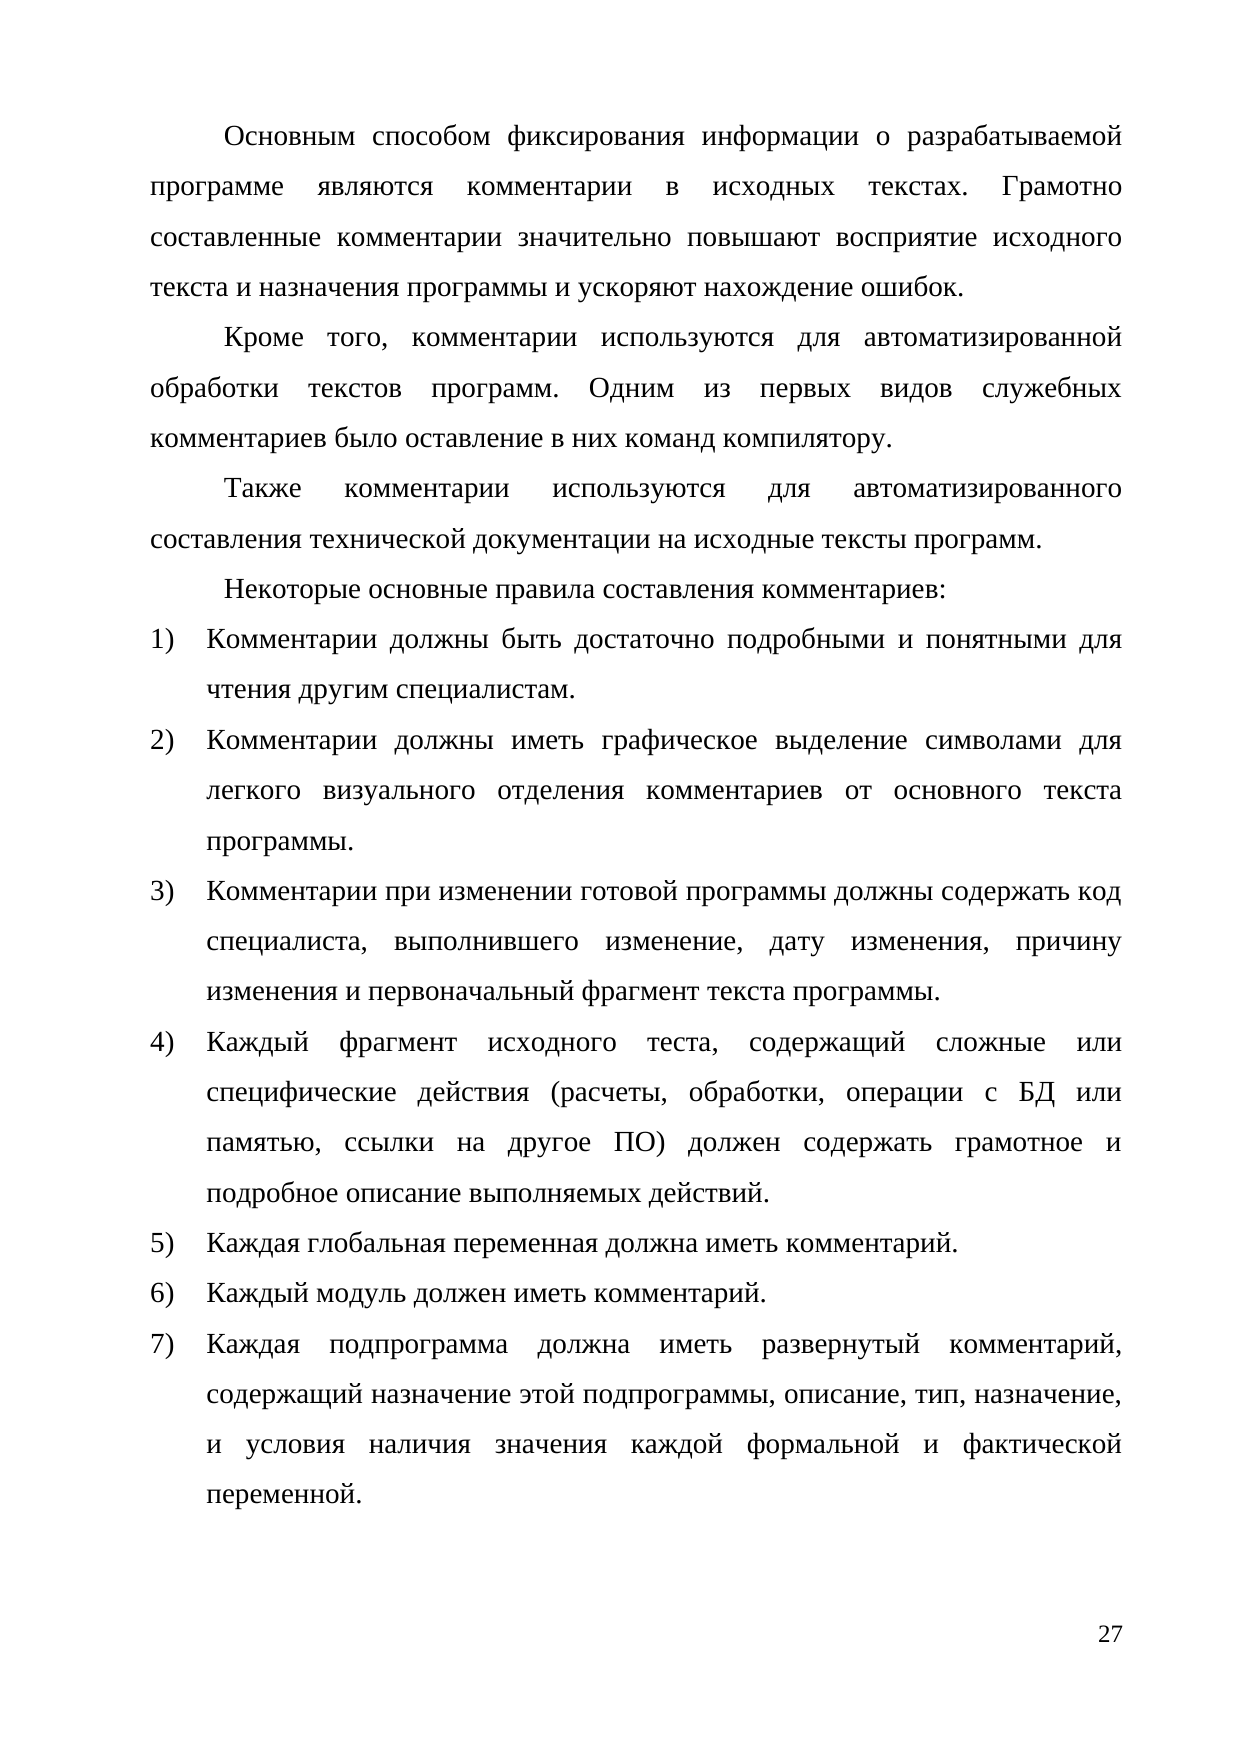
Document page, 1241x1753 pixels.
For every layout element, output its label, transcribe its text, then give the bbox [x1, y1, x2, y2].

list Комментарии должны иметь графическое выделение символами для легкого визуального отделения комментариев от основного текста программы. [150, 722, 1123, 856]
text Основным способом фиксирования информации о разрабатываемой программе являются комментарии в исходных текстах. Грамотно составленные комментарии значительно повышают восприятие исходного текста и назначения программы и ускоряют нахождение ошибок. [150, 118, 1123, 303]
list Каждый фрагмент исходного теста, содержащий сложные или специфические действия (расчеты, обработки, операции с БД или памятью, ссылки на другое ПО) должен содержать грамотное и подробное описание выполняемых действий. [150, 1024, 1123, 1208]
list Комментарии должны быть достаточно подробными и понятными для чтения другим специалистам. [150, 621, 1123, 705]
list Комментарии при изменении готовой программы должны содержать код специалиста, выполнившего изменение, дату изменения, причину изменения и первоначальный фрагмент текста программы. [150, 873, 1123, 1007]
list Каждая подпрограмма должна иметь развернутый комментарий, содержащий назначение этой подпрограммы, описание, тип, назначение, и условия наличия значения каждой формальной и фактической переменной. [150, 1326, 1123, 1510]
text Кроме того, комментарии используются для автоматизированной обработки текстов программ. Одним из первых видов служебных комментариев было оставление в них команд компилятору. [150, 319, 1123, 454]
list Каждая глобальная переменная должна иметь комментарий. [150, 1225, 1123, 1259]
list Каждый модуль должен иметь комментарий. [150, 1275, 1123, 1309]
text Также комментарии используются для автоматизированного составления технической документации на исходные тексты программ. [150, 470, 1123, 554]
text Некоторые основные правила составления комментариев: [150, 571, 1123, 604]
